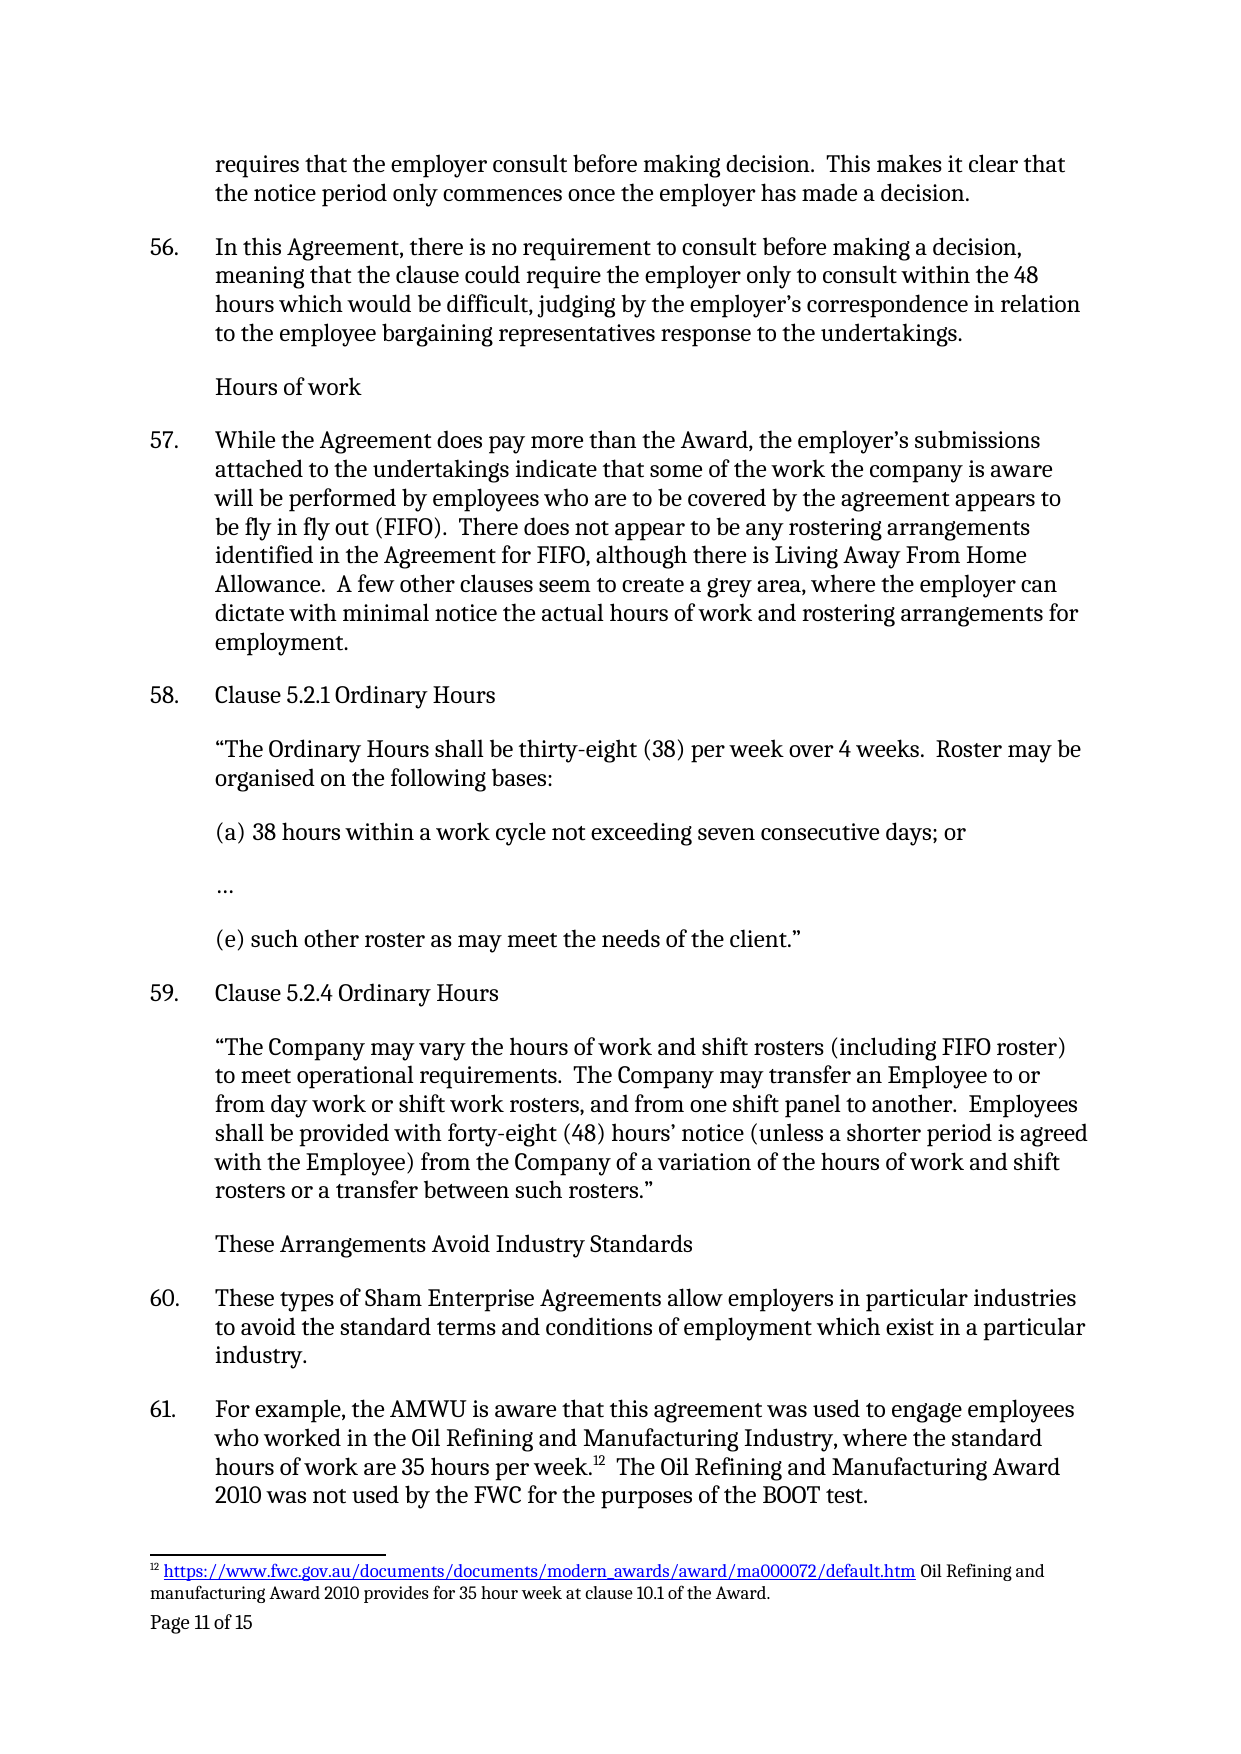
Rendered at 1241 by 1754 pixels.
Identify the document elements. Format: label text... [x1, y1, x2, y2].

list 38 hours within a work cycle not exceeding seven consecutive days; or [215, 817, 1090, 846]
list Hours of work [215, 372, 1090, 401]
text While the Agreement does pay more than the Award, the employer’s submissions attached to the undertakings indicate that some of the work the company is aware will be performed by employees who are to be covered by the agreement appears to be fly in fly out (FIFO). There does not appear to be any rostering arrangements identified in the Agreement for FIFO, although there is Living Away From Home Allowance. A few other clauses seem to create a grey area, where the employer can dictate with minimal notice the actual hours of work and rostering arrangements for employment. [150, 426, 1090, 656]
list (e) such other roster as may meet the needs of the client.” [215, 925, 1090, 954]
list … [215, 871, 1090, 900]
text These types of Sham Enterprise Agreements allow employers in particular industries to avoid the standard terms and conditions of employment which exist in a particular industry. [150, 1284, 1090, 1370]
text Clause 5.2.4 Ordinary Hours [150, 979, 1090, 1007]
list “The Ordinary Hours shall be thirty-eight (38) per week over 4 weeks. Roster may be organised on the following bases: [215, 735, 1090, 792]
list These Arrangements Avoid Industry Standards [215, 1230, 1090, 1259]
text Clause 5.2.1 Ordinary Hours [150, 681, 1090, 710]
text In this Agreement, there is no requirement to consult before making a decision, meaning that the clause could require the employer only to consult within the 48 hours which would be difficult, judging by the employer’s correspondence in relation to the employee bargaining representatives response to the undertakings. [150, 232, 1090, 347]
text For example, the AMWU is aware that this agreement was used to engage employees who worked in the Oil Refining and Manufacturing Industry, where the standard hours of work are 35 hours per week. The Oil Refining and Manufacturing Award 2010 was not used by the FWC for the purposes of the BOOT test. [150, 1395, 1090, 1510]
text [150, 150, 1090, 207]
list “The Company may vary the hours of work and shift rosters (including FIFO roster) to meet operational requirements. The Company may transfer an Employee to or from day work or shift work rosters, and from one shift panel to another. Employees shall be provided with forty-eight (48) hours’ notice (unless a shorter period is agreed with the Employee) from the Company of a variation of the hours of work and shift rosters or a transfer between such rosters.” [215, 1032, 1090, 1205]
